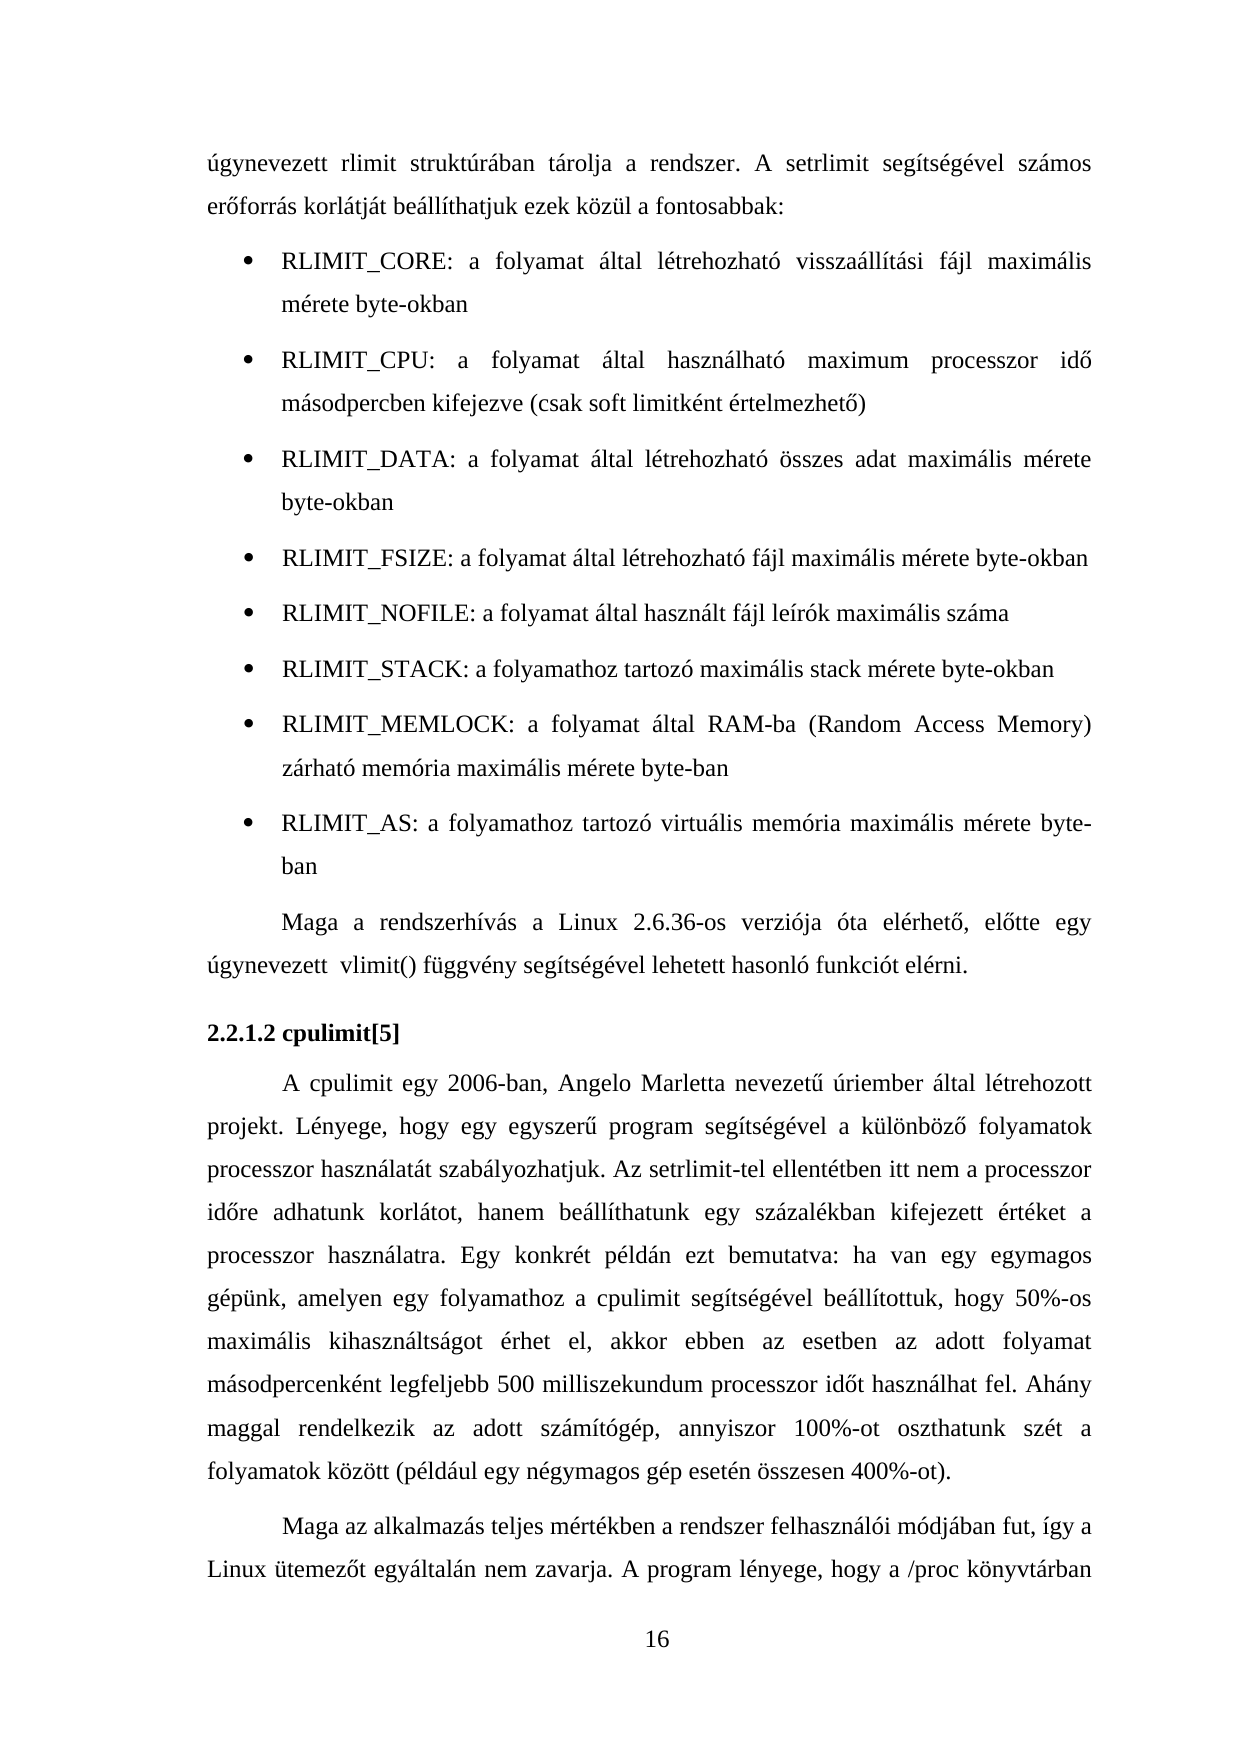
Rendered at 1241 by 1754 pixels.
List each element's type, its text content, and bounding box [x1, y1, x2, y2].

list RLIMIT_CPU: a folyamat által használható maximum processzor idő másodpercben kifejezve (csak soft limitként értelmezhető) [244, 345, 1092, 417]
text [207, 148, 1092, 219]
text Maga a rendszerhívás a Linux 2.6.36-os verziója óta elérhető, előtte egy úgynevezett vlimit() függvény segítségével lehetett hasonló funkciót elérni. [207, 907, 1092, 979]
text A cpulimit egy 2006-ban, Angelo Marletta nevezetű úriember által létrehozott projekt. Lényege, hogy egy egyszerű program segítségével a különböző folyamatok processzor használatát szabályozhatjuk. Az setrlimit-tel ellentétben itt nem a processzor időre adhatunk korlátot, hanem beállíthatunk egy százalékban kifejezett értéket a processzor használatra. Egy konkrét példán ezt bemutatva: ha van egy egymagos gépünk, amelyen egy folyamathoz a cpulimit segítségével beállítottuk, hogy 50%-os maximális kihasználtságot érhet el, akkor ebben az esetben az adott folyamat másodpercenként legfeljebb 500 milliszekundum processzor időt használhat fel. Ahány maggal rendelkezik az adott számítógép, annyiszor 100%-ot oszthatunk szét a folyamatok között (például egy négymagos gép esetén összesen 400%-ot). [207, 1068, 1092, 1484]
list RLIMIT_MEMLOCK: a folyamat által RAM-ba (Random Access Memory) zárható memória maximális mérete byte-ban [244, 709, 1092, 781]
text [207, 1511, 1092, 1583]
list RLIMIT_AS: a folyamathoz tartozó virtuális memória maximális mérete byte-ban [244, 808, 1092, 880]
list RLIMIT_CORE: a folyamat által létrehozható visszaállítási fájl maximális mérete byte-okban [244, 246, 1092, 318]
list RLIMIT_STACK: a folyamathoz tartozó maximális stack mérete byte-okban [244, 654, 1092, 683]
list RLIMIT_FSIZE: a folyamat által létrehozható fájl maximális mérete byte-okban [244, 543, 1092, 571]
list RLIMIT_DATA: a folyamat által létrehozható összes adat maximális mérete byte-okban [244, 444, 1092, 516]
list RLIMIT_NOFILE: a folyamat által használt fájl leírók maximális száma [244, 598, 1092, 627]
subtitle cpulimit[5] [207, 1018, 1092, 1047]
